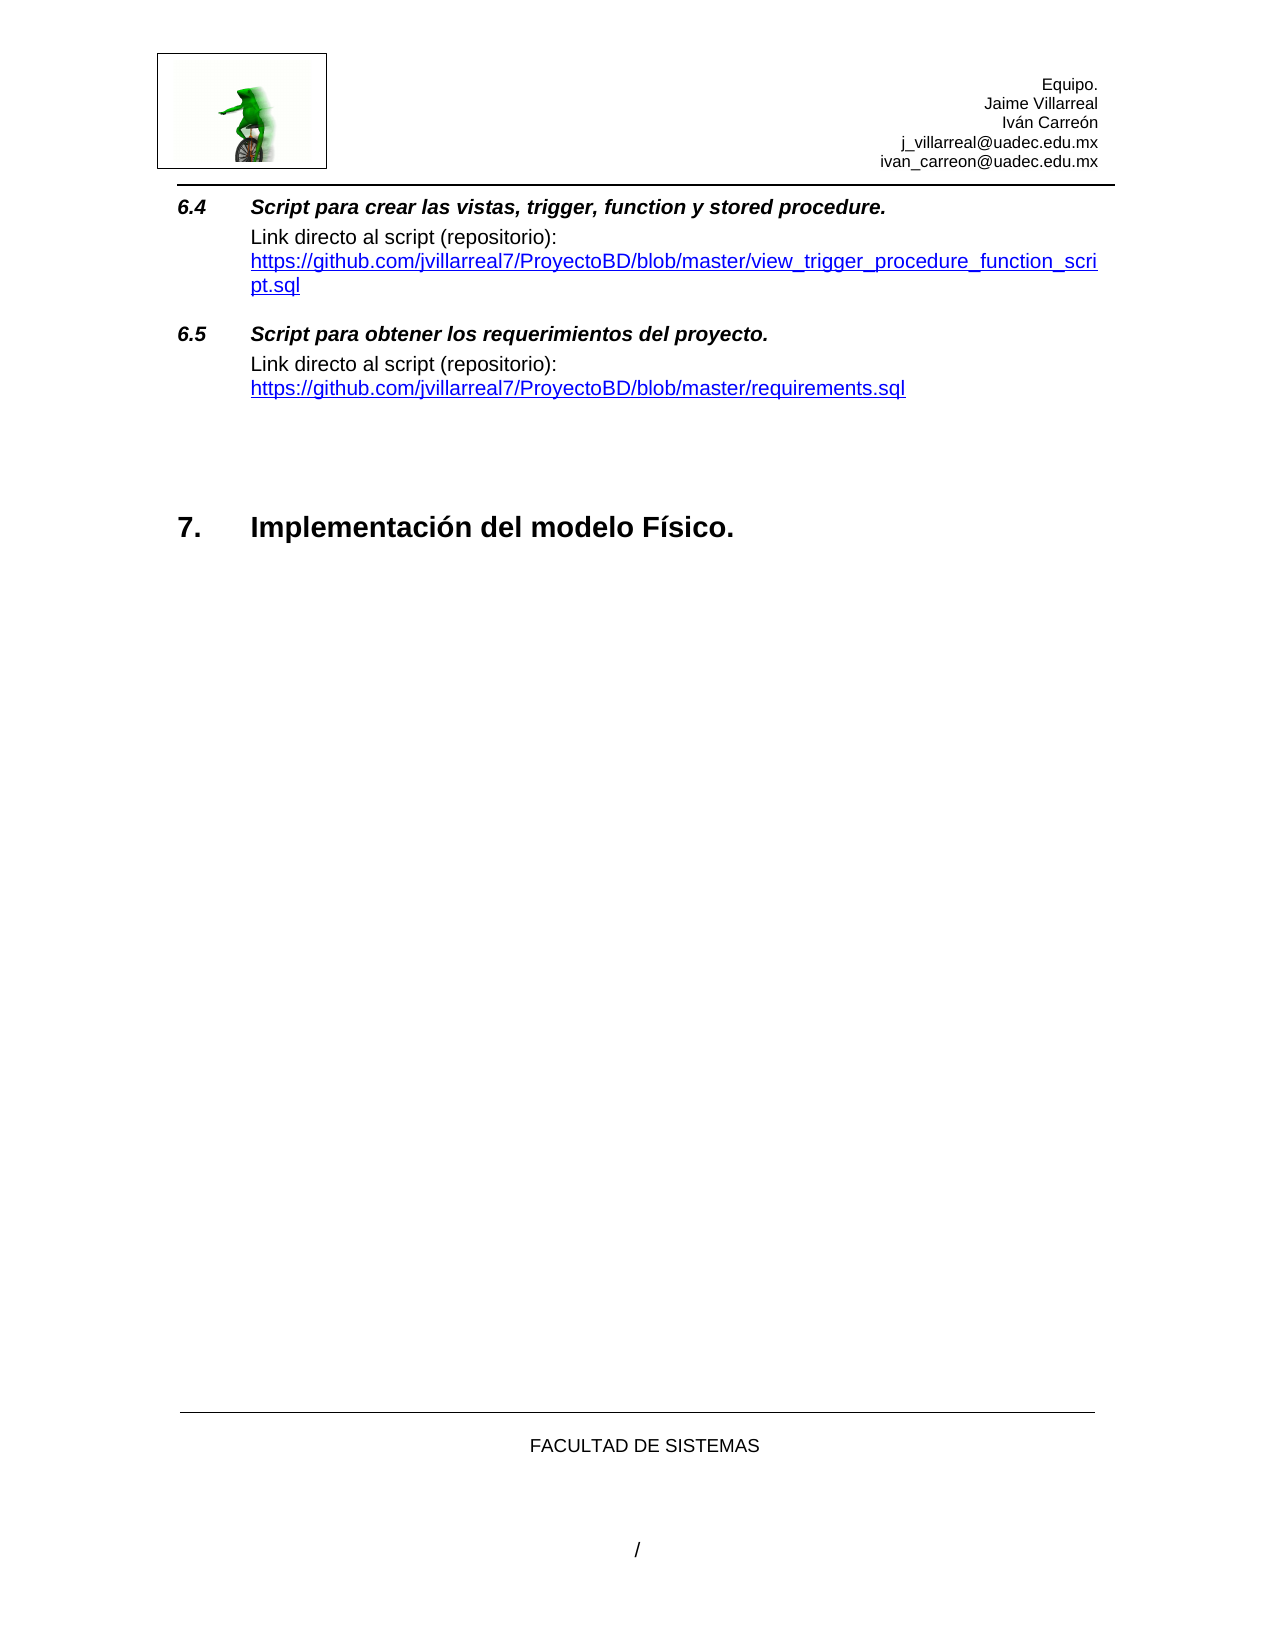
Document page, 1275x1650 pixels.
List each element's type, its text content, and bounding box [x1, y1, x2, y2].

subtitle Implementación del modelo Físico. [177, 509, 1098, 543]
text Link directo al script (repositorio): https://github.com/jvillarreal7/ProyectoBD/blob/master/requirements.sql [250, 352, 1098, 400]
text Link directo al script (repositorio): https://github.com/jvillarreal7/ProyectoBD/blob/master/view_trigger_procedure_function_script.sql [250, 271, 1098, 297]
picture [173, 60, 312, 162]
subtitle Script para crear las vistas, trigger, function y stored procedure. [177, 195, 1098, 219]
subtitle Script para obtener los requerimientos del proyecto. [177, 322, 1098, 346]
text Link directo al script (repositorio): https://github.com/jvillarreal7/ProyectoBD/blob/master/view_trigger_procedure_function_script.sql [250, 225, 1098, 270]
